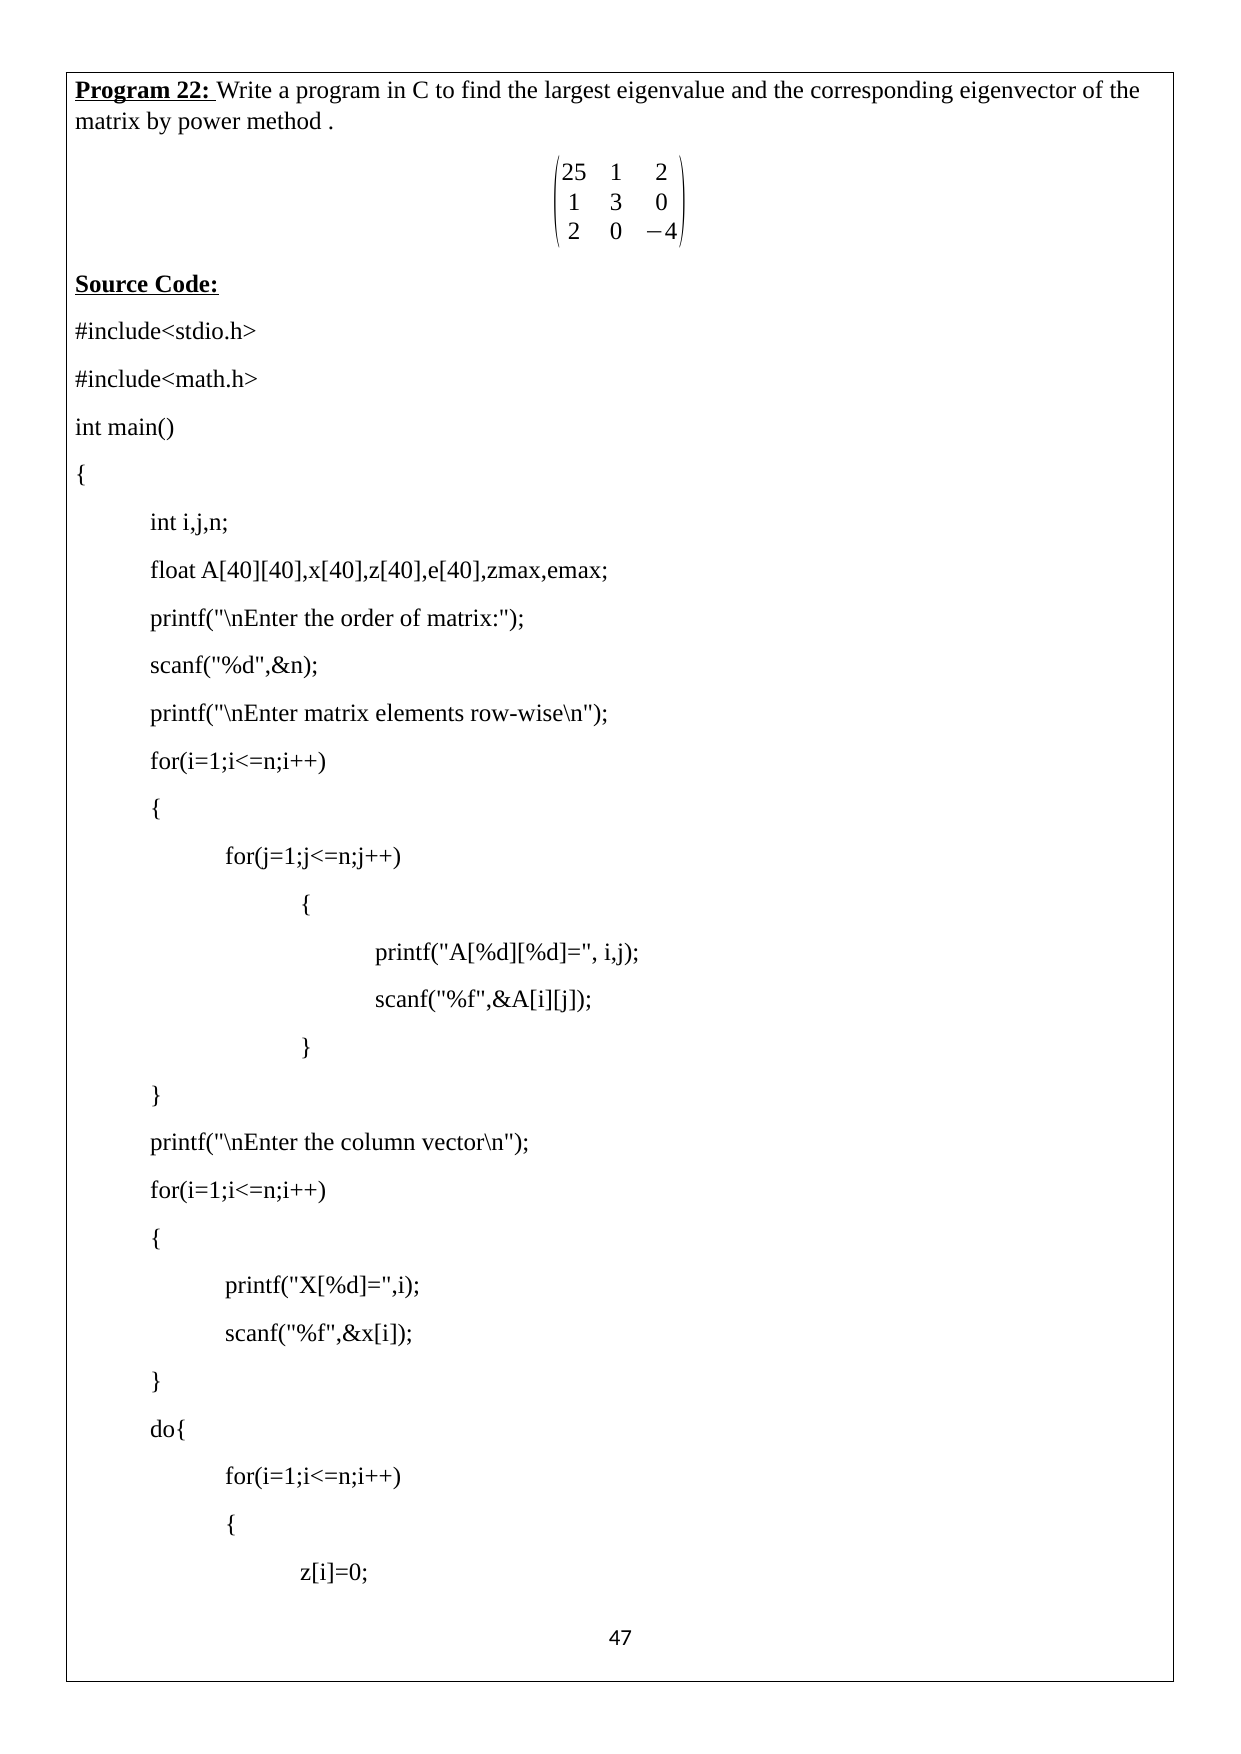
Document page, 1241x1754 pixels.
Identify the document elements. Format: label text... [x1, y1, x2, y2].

text printf("A[%d][%d]=", i,j); [75, 937, 1165, 965]
text #include<math.h> [75, 364, 1165, 393]
text printf("\nEnter matrix elements row-wise\n"); [75, 698, 1165, 727]
text int main() [75, 412, 1165, 441]
text { [75, 1509, 1165, 1538]
text { [75, 889, 1165, 918]
text for(j=1;j<=n;j++) [75, 841, 1165, 870]
text Source Code: [75, 269, 1165, 297]
text Program 22: Write a program in C to find the largest eigenvalue and the corresponding eigenvector of the matrix by power method . [75, 75, 1165, 135]
text for(i=1;i<=n;i++) [75, 1461, 1165, 1490]
text } [75, 1080, 1165, 1108]
text printf("X[%d]=",i); [75, 1271, 1165, 1299]
text { [75, 1223, 1165, 1252]
text for(i=1;i<=n;i++) [75, 746, 1165, 774]
text } [75, 1032, 1165, 1061]
text scanf("%f",&A[i][j]); [75, 984, 1165, 1013]
text { [75, 459, 1165, 488]
text { [75, 793, 1165, 822]
text printf("\nEnter the column vector\n"); [75, 1127, 1165, 1156]
text float A[40][40],x[40],z[40],e[40],zmax,emax; [75, 555, 1165, 584]
text } [75, 1366, 1165, 1395]
text z[i]=0; [75, 1557, 1165, 1586]
text scanf("%f",&x[i]); [75, 1318, 1165, 1347]
text #include<stdio.h> [75, 316, 1165, 345]
text printf("\nEnter the order of matrix:"); [75, 603, 1165, 631]
text int i,j,n; [75, 507, 1165, 536]
text do{ [75, 1414, 1165, 1442]
text for(i=1;i<=n;i++) [75, 1175, 1165, 1204]
text scanf("%d",&n); [75, 650, 1165, 679]
